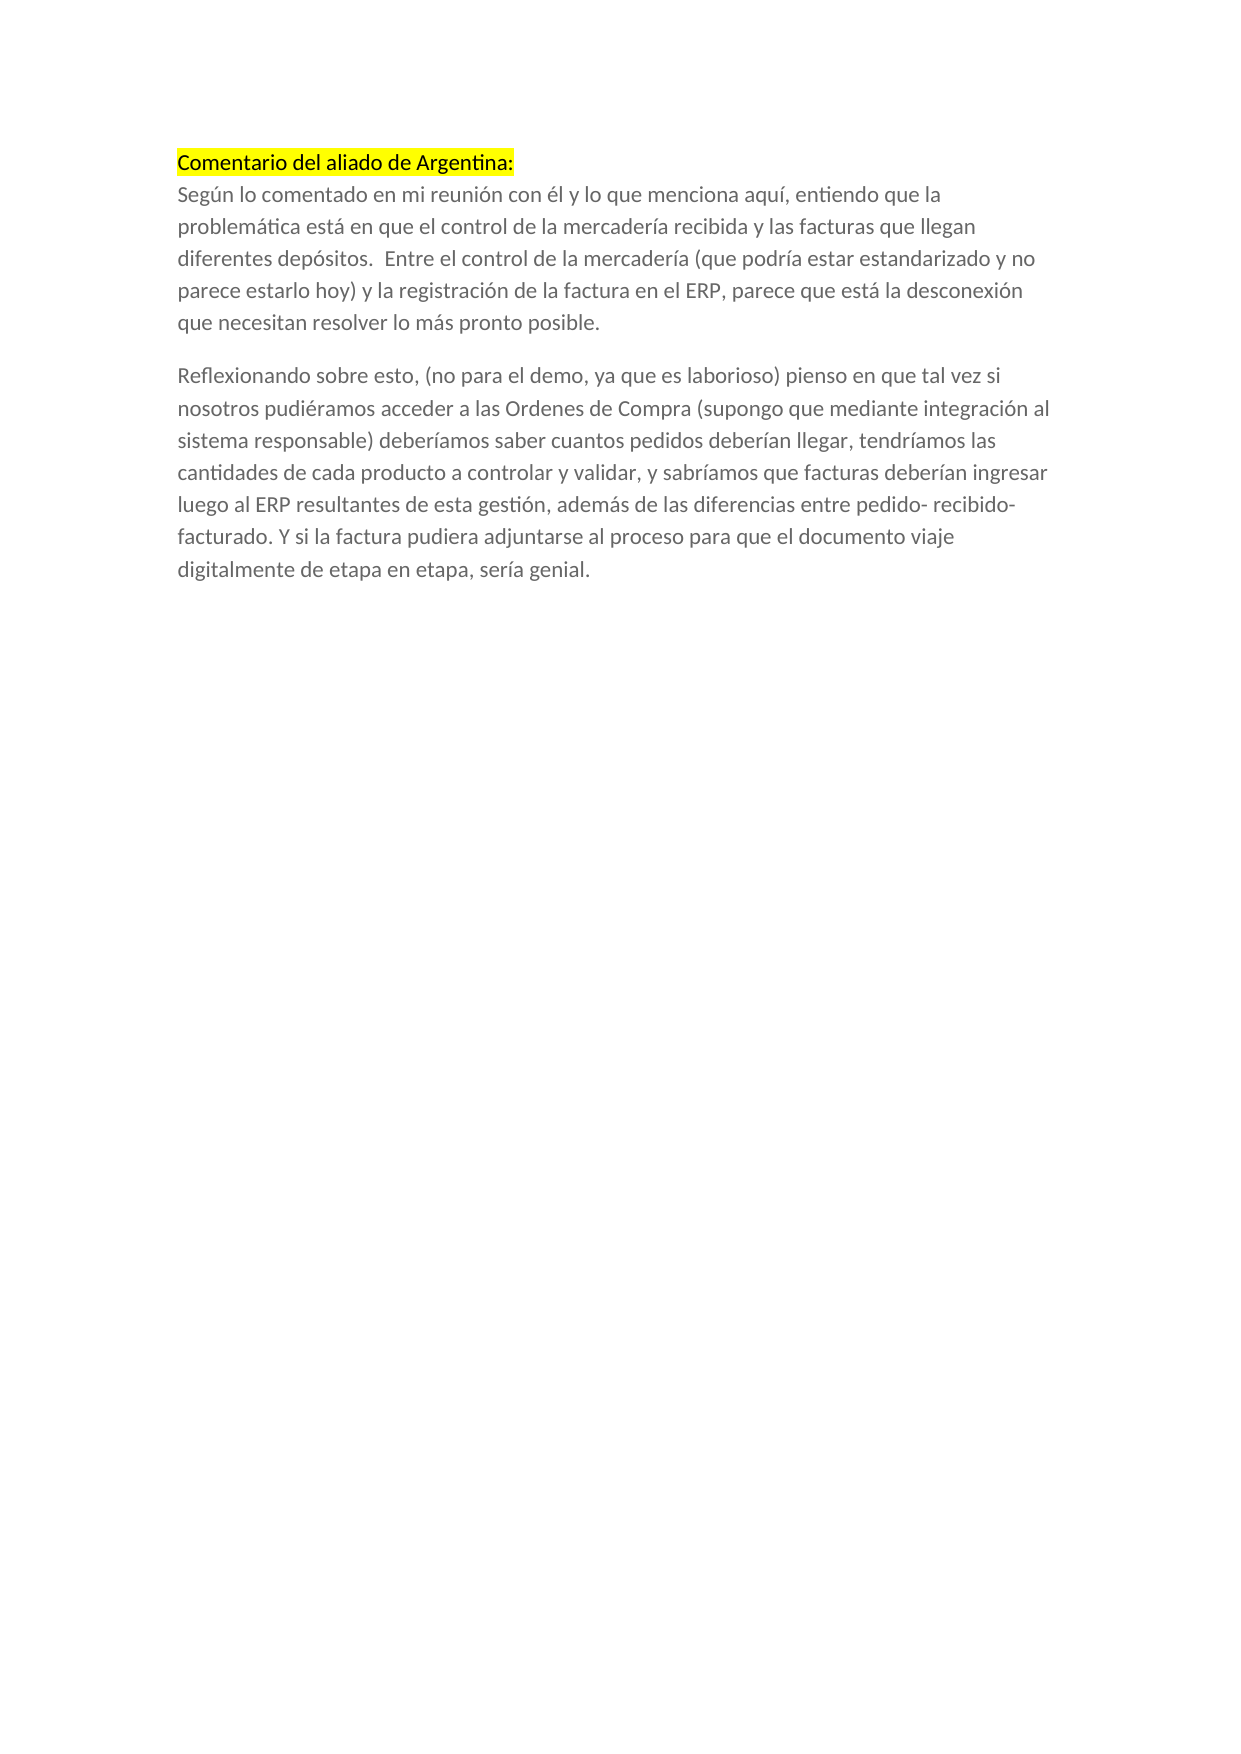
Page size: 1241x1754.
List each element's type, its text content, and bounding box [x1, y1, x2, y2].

text Comentario del aliado de Argentina: Según lo comentado en mi reunión con él y lo que menciona aquí, entiendo que la problemática está en que el control de la mercadería recibida y las facturas que llegan diferentes depósitos. Entre el control de la mercadería (que podría estar estandarizado y no parece estarlo hoy) y la registración de la factura en el ERP, parece que está la desconexión que necesitan resolver lo más pronto posible. [177, 148, 1063, 337]
text Reflexionando sobre esto, (no para el demo, ya que es laborioso) pienso en que tal vez si nosotros pudiéramos acceder a las Ordenes de Compra (supongo que mediante integración al sistema responsable) deberíamos saber cuantos pedidos deberían llegar, tendríamos las cantidades de cada producto a controlar y validar, y sabríamos que facturas deberían ingresar luego al ERP resultantes de esta gestión, además de las diferencias entre pedido- recibido- facturado. Y si la factura pudiera adjuntarse al proceso para que el documento viaje digitalmente de etapa en etapa, sería genial. [177, 362, 1063, 583]
